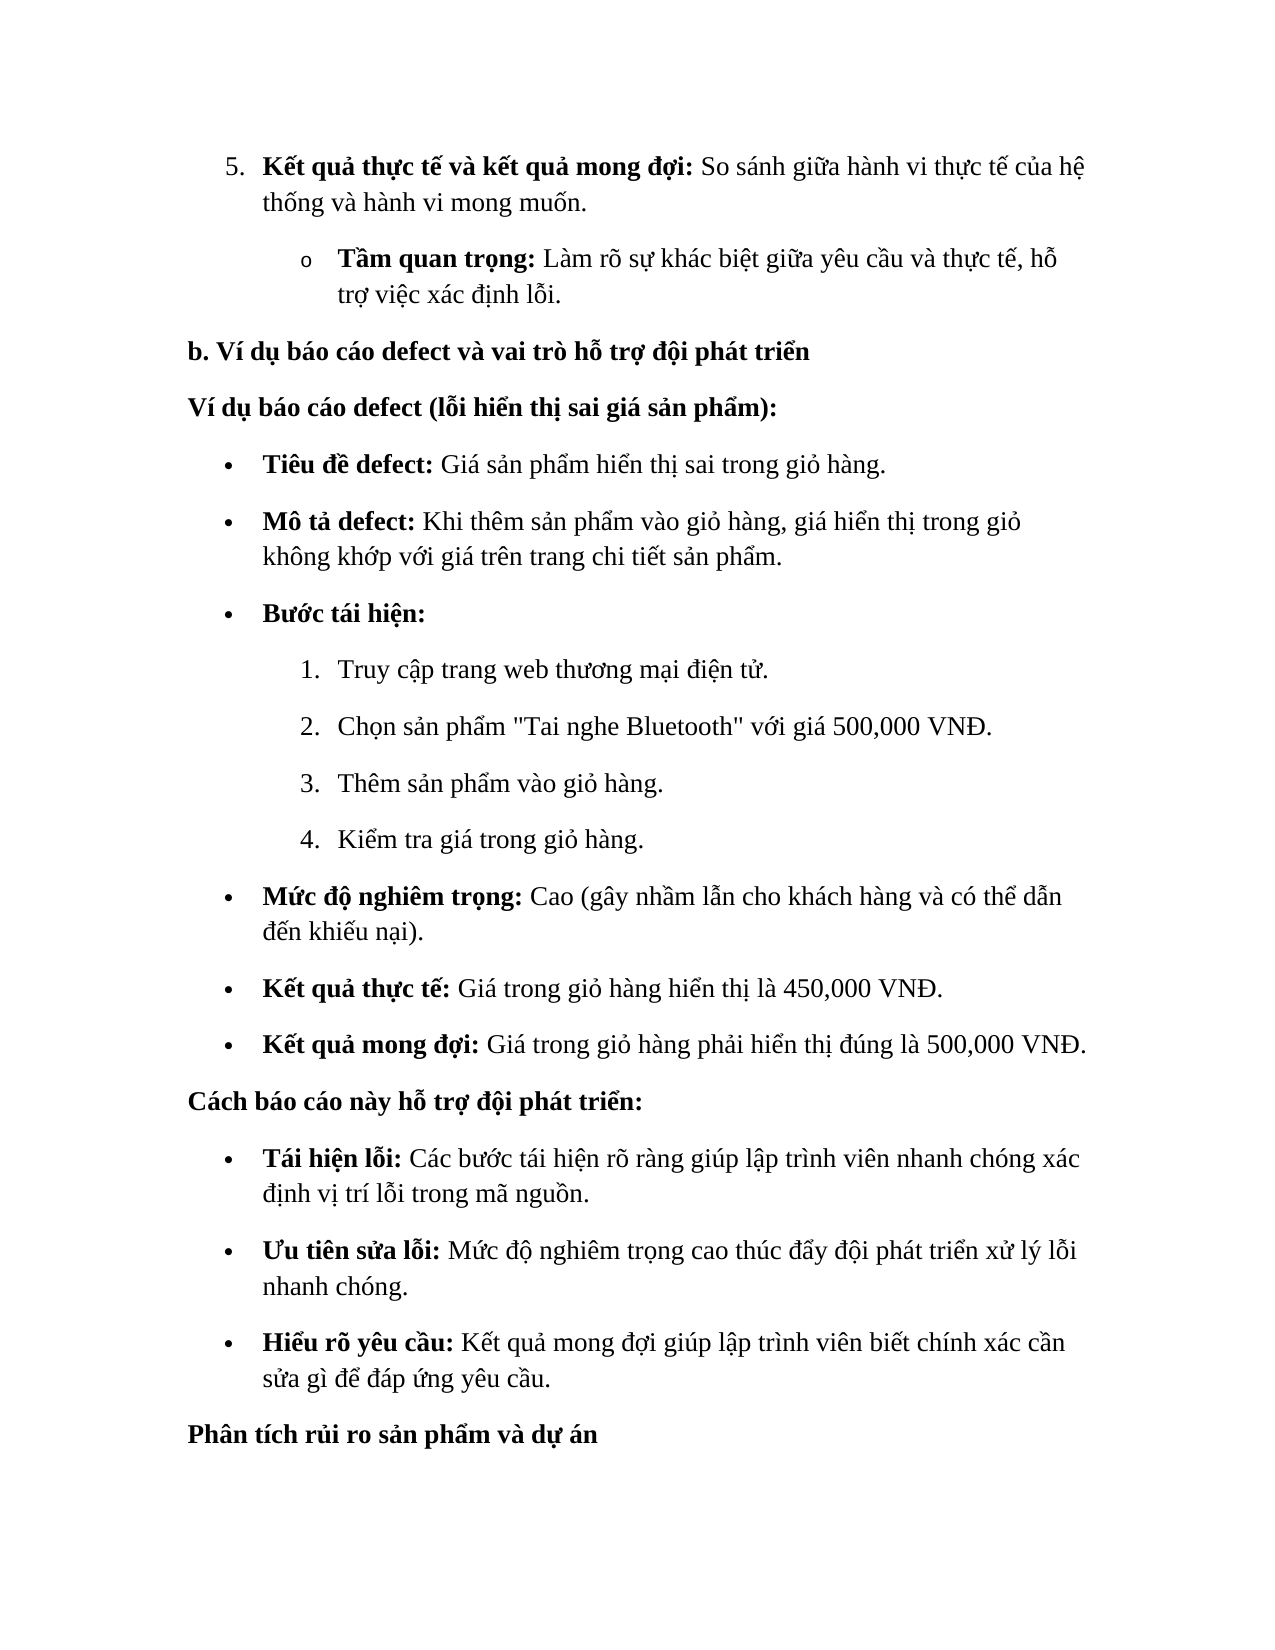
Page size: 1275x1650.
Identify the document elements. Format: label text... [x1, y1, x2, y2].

list Truy cập trang web thương mại điện tử. [300, 653, 1087, 685]
list Kiểm tra giá trong giỏ hàng. [300, 823, 1087, 854]
list Hiểu rõ yêu cầu: Kết quả mong đợi giúp lập trình viên biết chính xác cần sửa gì để đáp ứng yêu cầu. [225, 1326, 1087, 1393]
list Kết quả thực tế và kết quả mong đợi: So sánh giữa hành vi thực tế của hệ thống và hành vi mong muốn. [225, 150, 1087, 217]
text Ví dụ báo cáo defect (lỗi hiển thị sai giá sản phẩm): [187, 392, 1087, 423]
list Mức độ nghiêm trọng: Cao (gây nhầm lẫn cho khách hàng và có thể dẫn đến khiếu nại). [225, 880, 1087, 947]
list Thêm sản phẩm vào giỏ hàng. [300, 767, 1087, 798]
text b. Ví dụ báo cáo defect và vai trò hỗ trợ đội phát triển [187, 335, 1087, 366]
text Cách báo cáo này hỗ trợ đội phát triển: [187, 1085, 1087, 1116]
list Chọn sản phẩm "Tai nghe Bluetooth" với giá 500,000 VNĐ. [300, 710, 1087, 741]
list Kết quả thực tế: Giá trong giỏ hàng hiển thị là 450,000 VNĐ. [225, 972, 1087, 1003]
list Ưu tiên sửa lỗi: Mức độ nghiêm trọng cao thúc đẩy đội phát triển xử lý lỗi nhanh chóng. [225, 1234, 1087, 1301]
list Tiêu đề defect: Giá sản phẩm hiển thị sai trong giỏ hàng. [225, 448, 1087, 479]
list Mô tả defect: Khi thêm sản phẩm vào giỏ hàng, giá hiển thị trong giỏ không khớp với giá trên trang chi tiết sản phẩm. [225, 505, 1087, 572]
text Phân tích rủi ro sản phẩm và dự án [187, 1419, 1087, 1450]
list Tái hiện lỗi: Các bước tái hiện rõ ràng giúp lập trình viên nhanh chóng xác định vị trí lỗi trong mã nguồn. [225, 1142, 1087, 1209]
list Tầm quan trọng: Làm rõ sự khác biệt giữa yêu cầu và thực tế, hỗ trợ việc xác định lỗi. [300, 242, 1087, 309]
list Bước tái hiện: [225, 597, 1087, 628]
list Kết quả mong đợi: Giá trong giỏ hàng phải hiển thị đúng là 500,000 VNĐ. [225, 1029, 1087, 1060]
